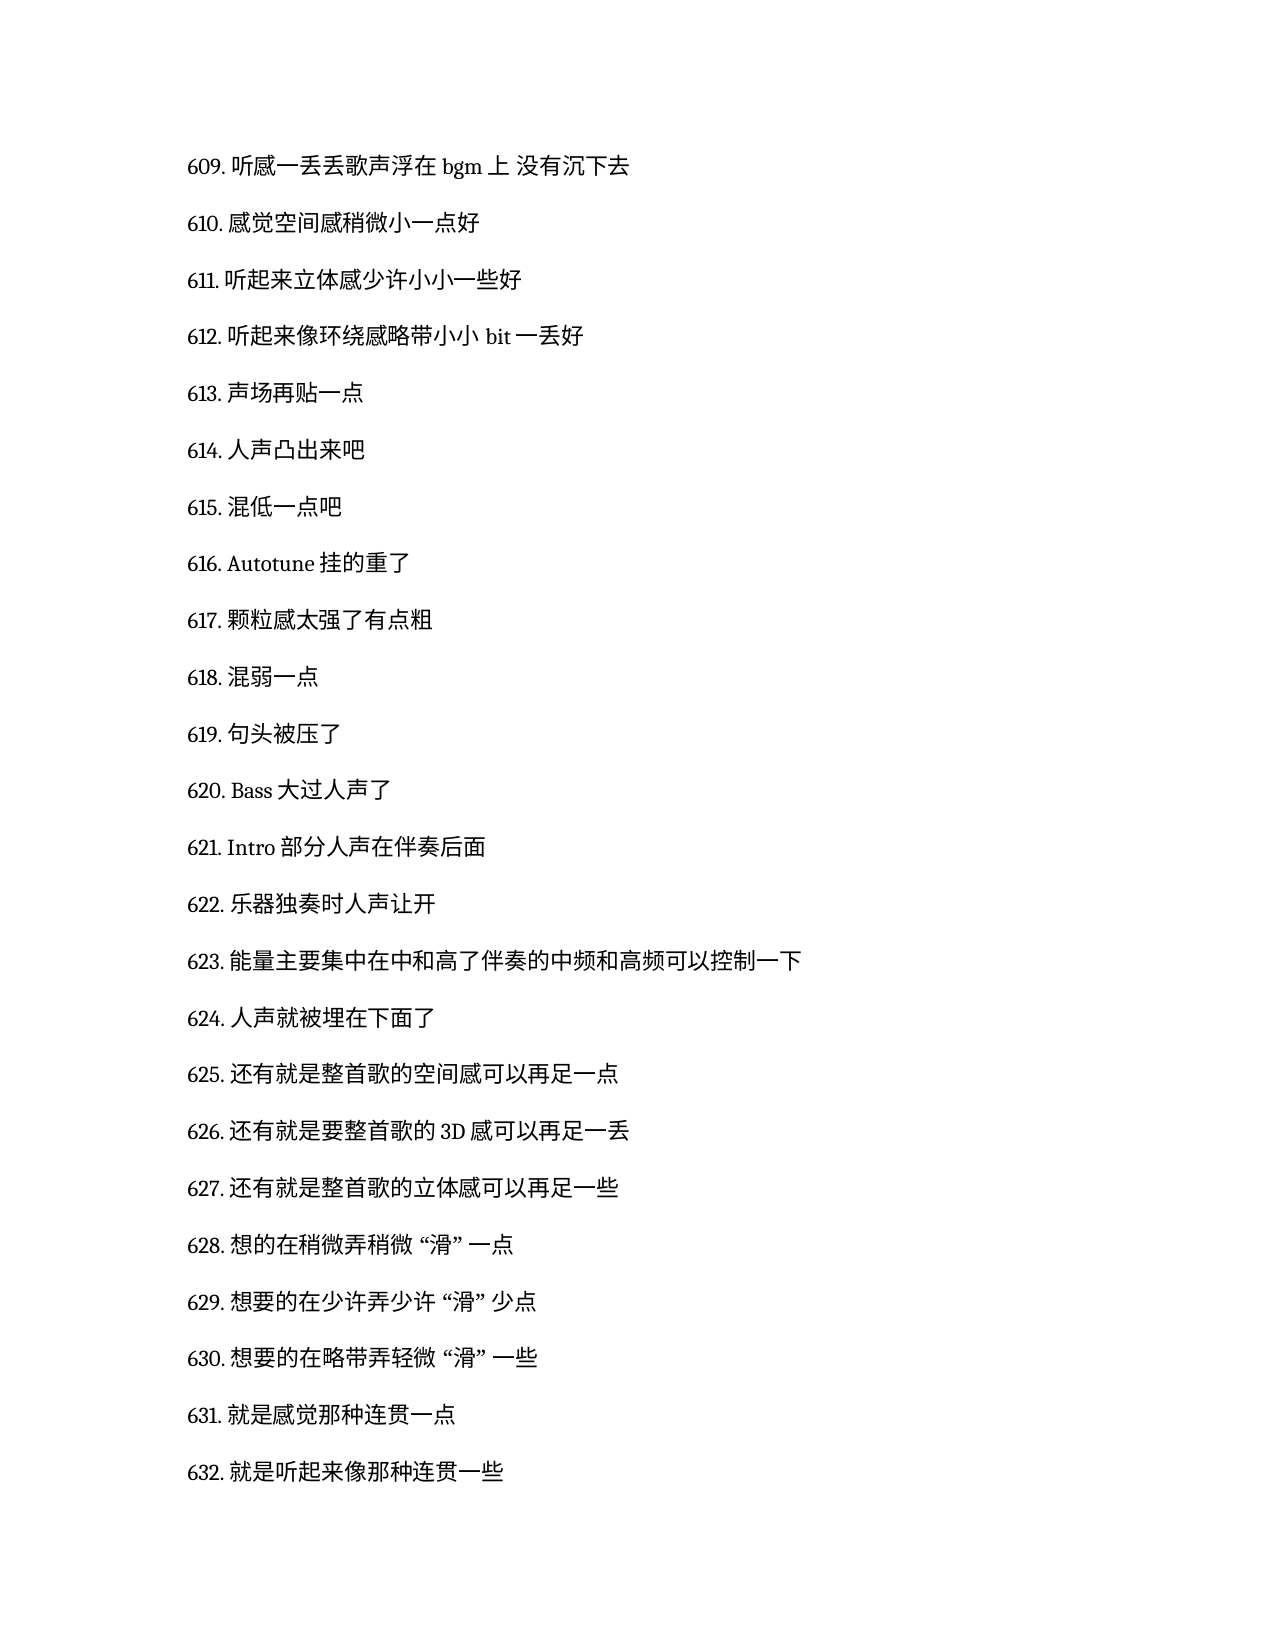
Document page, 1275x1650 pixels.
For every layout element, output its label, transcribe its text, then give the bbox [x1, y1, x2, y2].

text 610. 感觉空间感稍微小一点好 [187, 207, 1087, 238]
text 625. 还有就是整首歌的空间感可以再足一点 [187, 1058, 1087, 1089]
text 630. 想要的在略带弄轻微 “滑” 一些 [187, 1342, 1087, 1373]
text 623. 能量主要集中在中和高了伴奏的中频和高频可以控制一下 [187, 945, 1087, 976]
text 624. 人声就被埋在下面了 [187, 1002, 1087, 1033]
text 617. 颗粒感太强了有点粗 [187, 604, 1087, 635]
text 626. 还有就是要整首歌的3D感可以再足一丢 [187, 1115, 1087, 1146]
text 615. 混低一点吧 [187, 491, 1087, 522]
text 620. Bass大过人声了 [187, 774, 1087, 806]
text 614. 人声凸出来吧 [187, 434, 1087, 465]
text 613. 声场再贴一点 [187, 377, 1087, 408]
text 631. 就是感觉那种连贯一点 [187, 1399, 1087, 1430]
text 627. 还有就是整首歌的立体感可以再足一些 [187, 1172, 1087, 1203]
text 609. 听感一丢丢歌声浮在bgm上 没有沉下去 [187, 150, 1087, 181]
text 629. 想要的在少许弄少许 “滑” 少点 [187, 1285, 1087, 1317]
text 619. 句头被压了 [187, 718, 1087, 749]
text 618. 混弱一点 [187, 661, 1087, 692]
text 622. 乐器独奏时人声让开 [187, 888, 1087, 919]
text 632. 就是听起来像那种连贯一些 [187, 1456, 1087, 1487]
text 611. 听起来立体感少许小小一些好 [187, 263, 1087, 295]
text 628. 想的在稍微弄稍微 “滑” 一点 [187, 1229, 1087, 1260]
text 616. Autotune挂的重了 [187, 547, 1087, 579]
text 612. 听起来像环绕感略带小小 bit一丢好 [187, 320, 1087, 352]
text 621. Intro部分人声在伴奏后面 [187, 831, 1087, 862]
